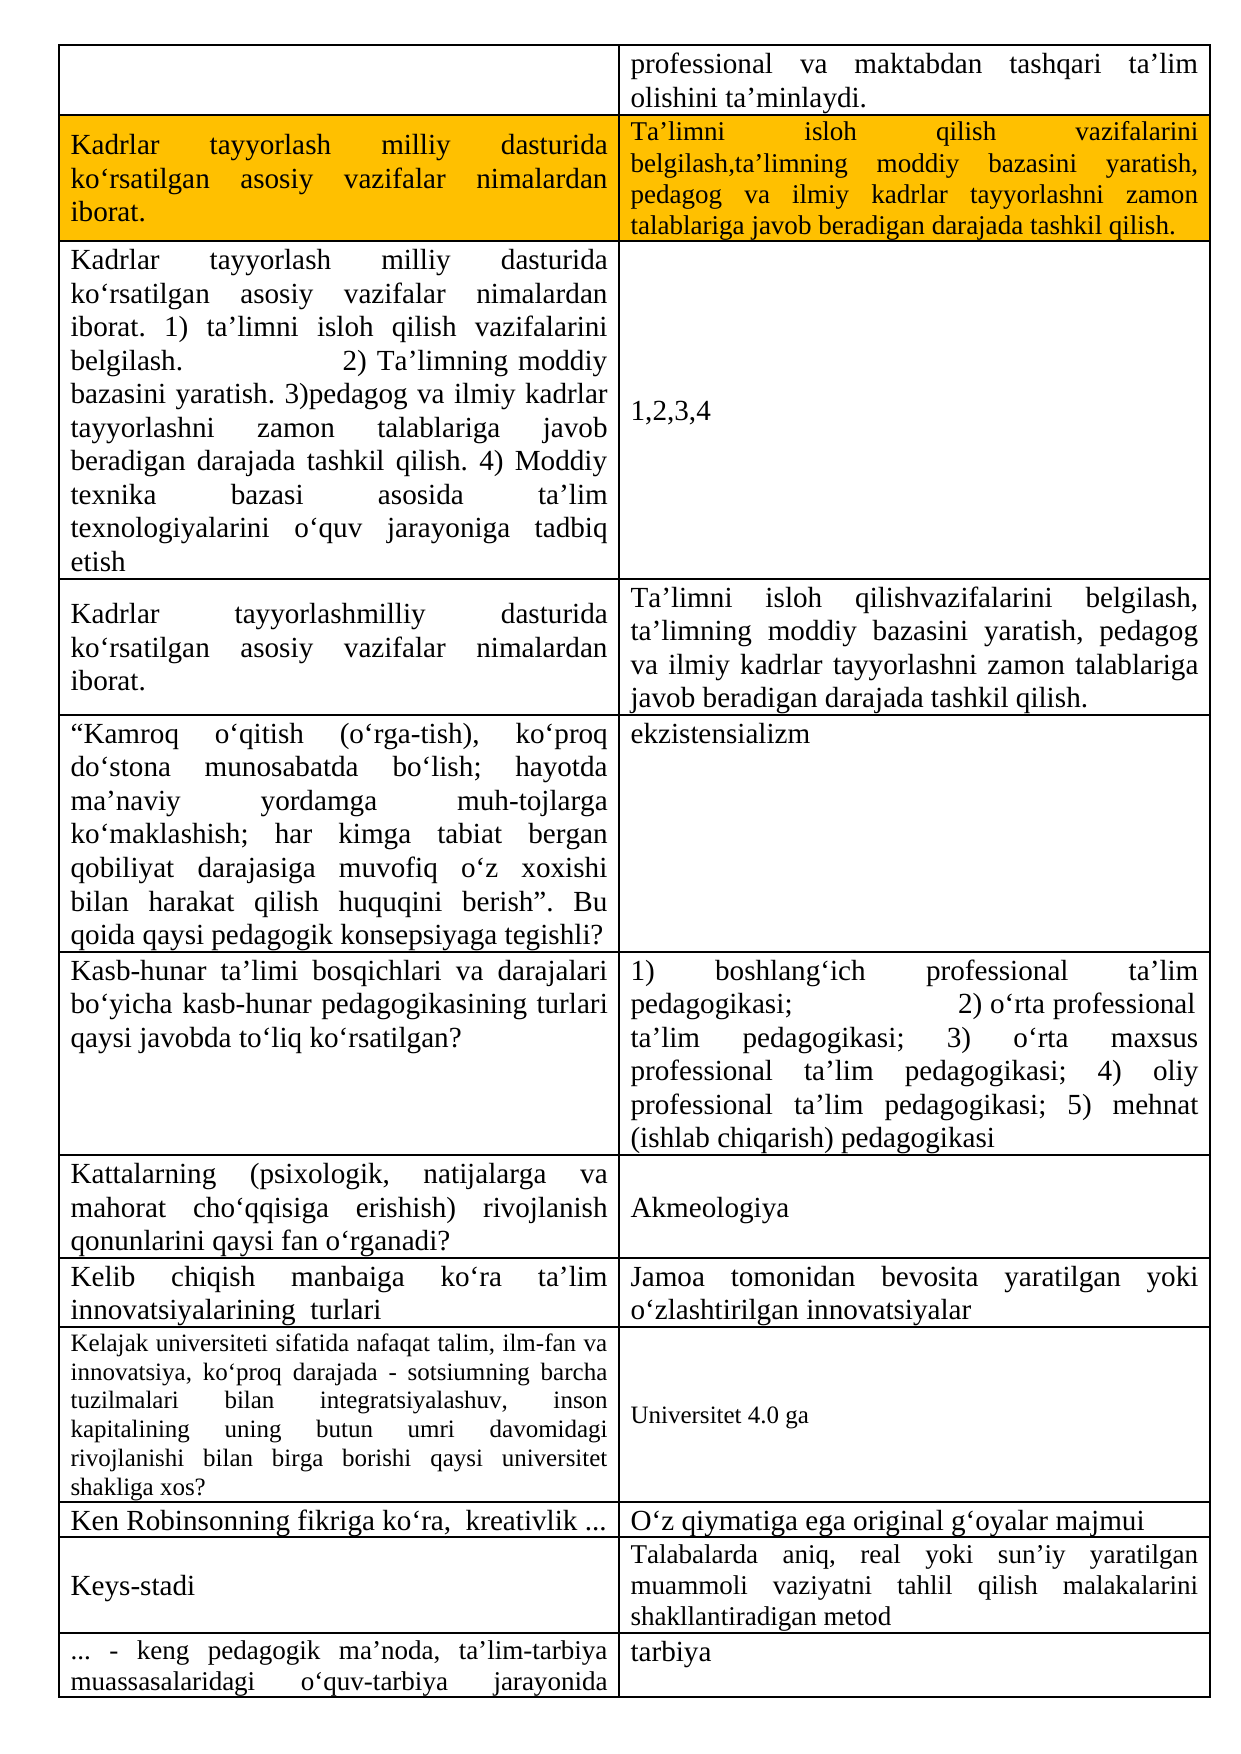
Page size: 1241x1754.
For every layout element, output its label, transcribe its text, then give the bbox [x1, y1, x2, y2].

table_cell Ken Robinsonning fikriga ko‘ra, kreativlik ... [60, 1503, 618, 1536]
table_cell Talabalarda aniq, real yoki sun’iy yaratilgan muammoli vaziyatni tahlil qilish malakalarini shakllantiradigan metod [620, 1538, 1209, 1632]
table_cell Kadrlar tayyorlash milliy dasturida ko‘rsatilgan asosiy vazifalar nimalardan iborat. 1) ta’limni isloh qilish vazifalarini belgilash. 2) Ta’limning moddiy bazasini yaratish. 3)pedagog va ilmiy kadrlar tayyorlashni zamon talablariga javob beradigan darajada tashkil qilish. 4) Moddiy texnika bazasi asosida ta’lim texnologiyalarini o‘quv jarayoniga tadbiq etish [60, 242, 618, 578]
table_cell O‘z qiymatiga ega original g‘oyalar majmui [620, 1503, 1209, 1536]
table_cell Ta’limni isloh qilish vazifalarini belgilash,ta’limning moddiy bazasini yaratish, pedagog va ilmiy kadrlar tayyorlashni zamon talablariga javob beradigan darajada tashkil qilish. [620, 116, 1209, 240]
table_cell Ta’limni isloh qilishvazifalarini belgilash, ta’limning moddiy bazasini yaratish, pedagog va ilmiy kadrlar tayyorlashni zamon talablariga javob beradigan darajada tashkil qilish. [620, 580, 1209, 714]
table_cell Jamoa tomonidan bevosita yaratilgan yoki o‘zlashtirilgan innovatsiyalar [620, 1259, 1209, 1326]
table_cell Kattalarning (psixologik, natijalarga va mahorat cho‘qqisiga erishish) rivojlanish qonunlarini qaysi fan o‘rganadi? [60, 1156, 618, 1257]
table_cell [60, 46, 618, 113]
table_cell 1) boshlang‘ich professional ta’lim pedagogikasi; 2) o‘rta professional ta’lim pedagogikasi; 3) o‘rta maxsus professional ta’lim pedagogikasi; 4) oliy professional ta’lim pedagogikasi; 5) mehnat (ishlab chiqarish) pedagogikasi [620, 953, 1209, 1154]
table_cell Kadrlar tayyorlash milliy dasturida ko‘rsatilgan asosiy vazifalar nimalardan iborat. [60, 116, 618, 240]
table_cell Universitet 4.0 ga [620, 1328, 1209, 1501]
table_cell ekzistensializm [620, 716, 1209, 951]
table_cell Kelajak universiteti sifatida nafaqat talim, ilm-fan va innovatsiya, ko‘proq darajada - sotsiumning barcha tuzilmalari bilan integratsiyalashuv, inson kapitalining uning butun umri davomidagi rivojlanishi bilan birga borishi qaysi universitet shakliga xos? [60, 1328, 618, 1501]
table_cell Kelib chiqish manbaiga ko‘ra ta’lim innovatsiyalarining turlari [60, 1259, 618, 1326]
table_cell tarbiya [620, 1634, 1209, 1696]
table_cell Akmeologiya [620, 1156, 1209, 1257]
table_cell Kasb-hunar ta’limi bosqichlari va darajalari bo‘yicha kasb-hunar pedagogikasining turlari qaysi javobda to‘liq ko‘rsatilgan? [60, 953, 618, 1154]
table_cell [60, 1634, 618, 1696]
table_cell 1,2,3,4 [620, 242, 1209, 578]
table_cell Keys-stadi [60, 1538, 618, 1632]
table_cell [620, 46, 1209, 113]
table_cell “Kamroq o‘qitish (o‘rga-tish), ko‘proq do‘stona munosabatda bo‘lish; hayotda ma’naviy yordamga muh-tojlarga ko‘maklashish; har kimga tabiat bergan qobiliyat darajasiga muvofiq o‘z xoxishi bilan harakat qilish huquqini berish”. Bu qoida qaysi pedagogik konsepsiyaga tegishli? [60, 716, 618, 951]
table_cell Kadrlar tayyorlashmilliy dasturida ko‘rsatilgan asosiy vazifalar nimalardan iborat. [60, 580, 618, 714]
